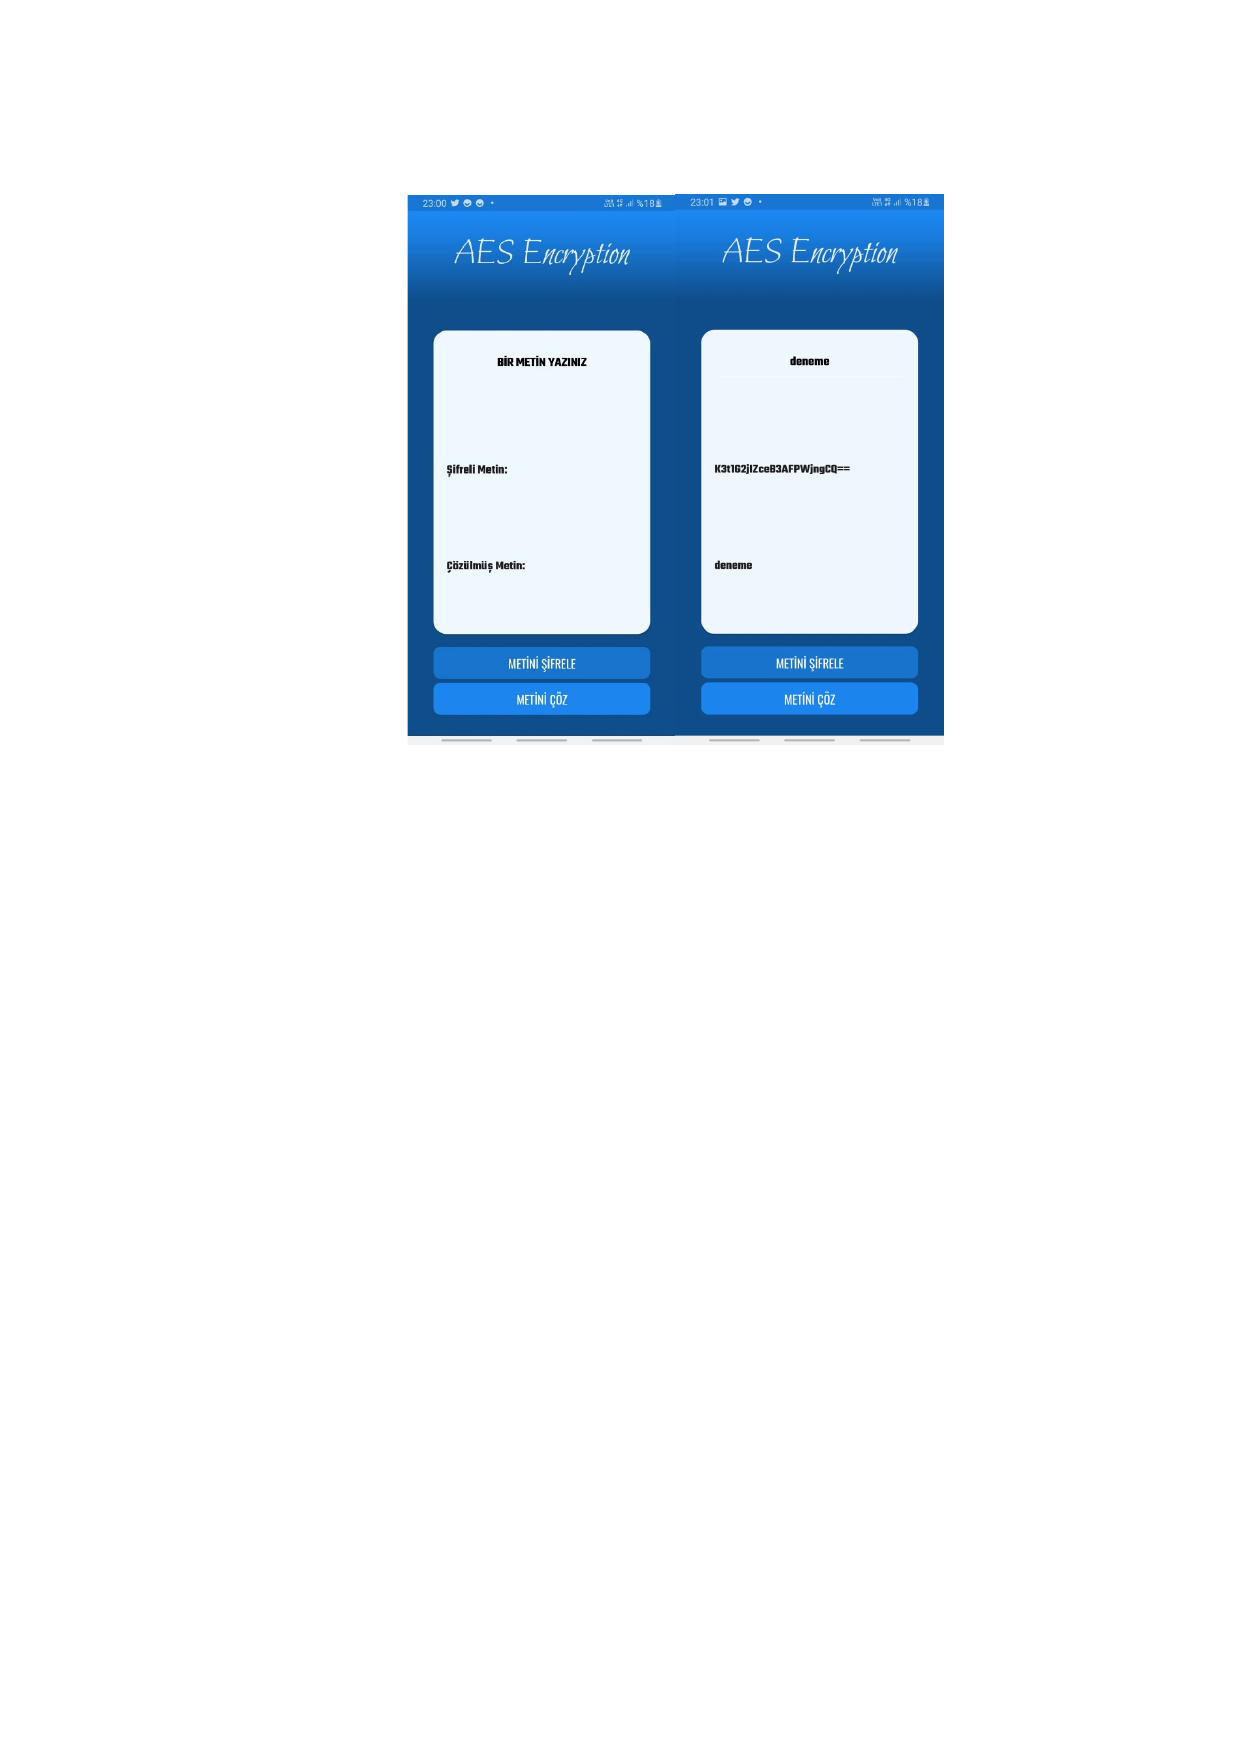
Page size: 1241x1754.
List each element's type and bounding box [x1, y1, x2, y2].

picture [407, 194, 944, 745]
